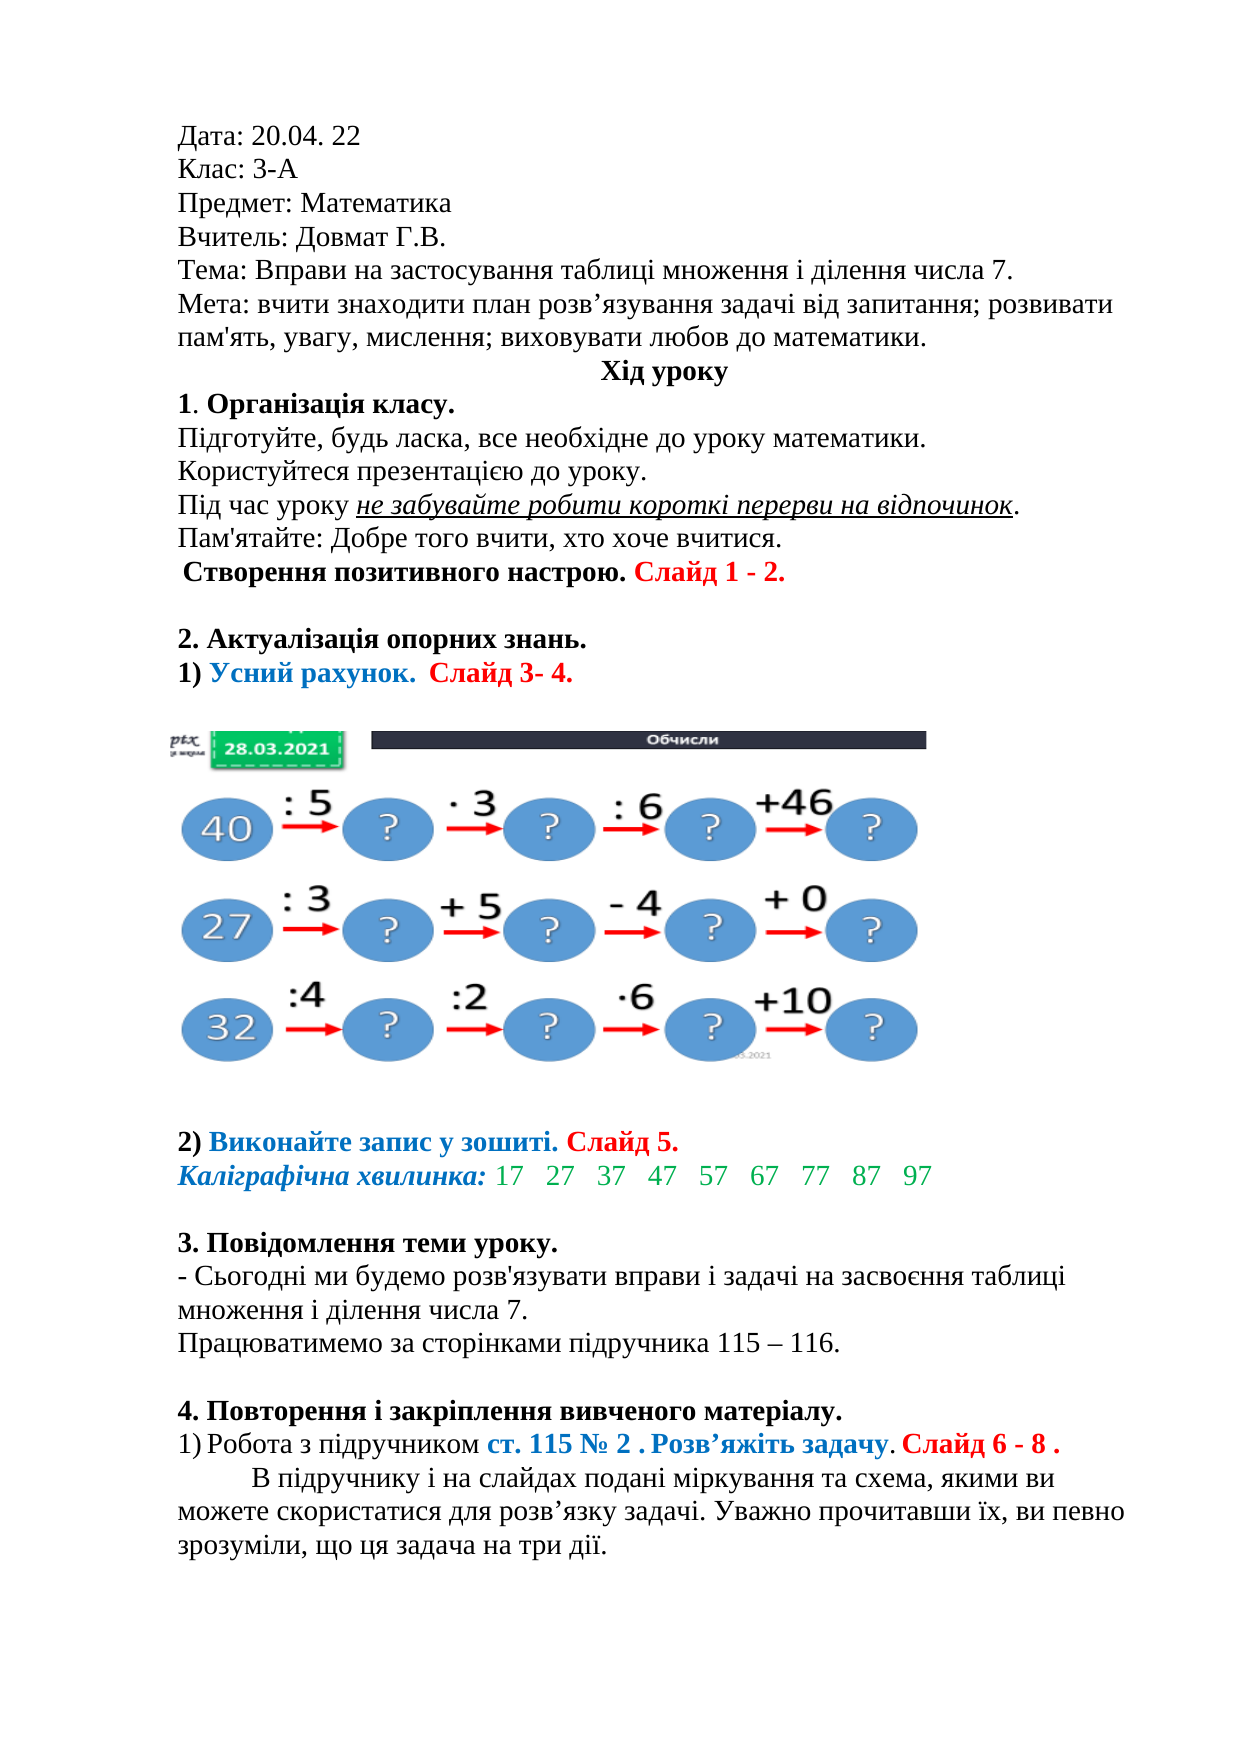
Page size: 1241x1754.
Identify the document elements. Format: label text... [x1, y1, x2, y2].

text 1. Організація класу. [177, 386, 1152, 420]
text Підготуйте, будь ласка, все необхідне до уроку математики. [177, 420, 1152, 453]
text Пам'ятайте: Добре того вчити, хто хоче вчитися. [177, 521, 1152, 554]
text Тема: Вправи на застосування таблиці множення і ділення числа 7. [177, 252, 1152, 286]
text Створення позитивного настрою. Слайд 1 - 2. [177, 554, 1152, 588]
text Дата: 20.04. 22 [177, 118, 1152, 152]
text Предмет: Математика [177, 185, 1152, 219]
text В підручнику і на слайдах подані міркування та схема, якими ви можете скористатися для розв’язку задачі. Уважно прочитавши їх, ви певно зрозуміли, що ця задача на три дії. [177, 1460, 1152, 1560]
text Клас: 3-А [177, 152, 1152, 185]
text 2. Актуалізація опорних знань. [177, 621, 1152, 655]
text Мета: вчити знаходити план розв’язування задачі від запитання; розвивати пам'ять, увагу, мислення; виховувати любов до математики. [177, 286, 1152, 353]
text 4. Повторення і закріплення вивченого матеріалу. [177, 1393, 1152, 1426]
text 2) Виконайте запис у зошиті. Слайд 5. [177, 1124, 1152, 1158]
text 1) Робота з підручником ст. 115 № 2 . Розв’яжіть задачу. Слайд 6 - 8 . [177, 1426, 1152, 1460]
text Працюватимемо за сторінками підручника 115 – 116. [177, 1326, 1152, 1359]
text 3. Повідомлення теми уроку. [177, 1225, 1152, 1258]
text Каліграфічна хвилинка: 17 27 37 47 57 67 77 87 97 [177, 1158, 1152, 1191]
text Вчитель: Довмат Г.В. [177, 219, 1152, 252]
picture [170, 731, 927, 1074]
text - Сьогодні ми будемо розв'язувати вправи і задачі на засвоєння таблиці множення і ділення числа 7. [177, 1258, 1152, 1326]
text Під час уроку не забувайте робити короткі перерви на відпочинок. [177, 487, 1152, 521]
text 1) Усний рахунок. Слайд 3- 4. [177, 655, 1152, 688]
text Користуйтеся презентацією до уроку. [177, 453, 1152, 487]
text Хід уроку [177, 353, 1152, 386]
